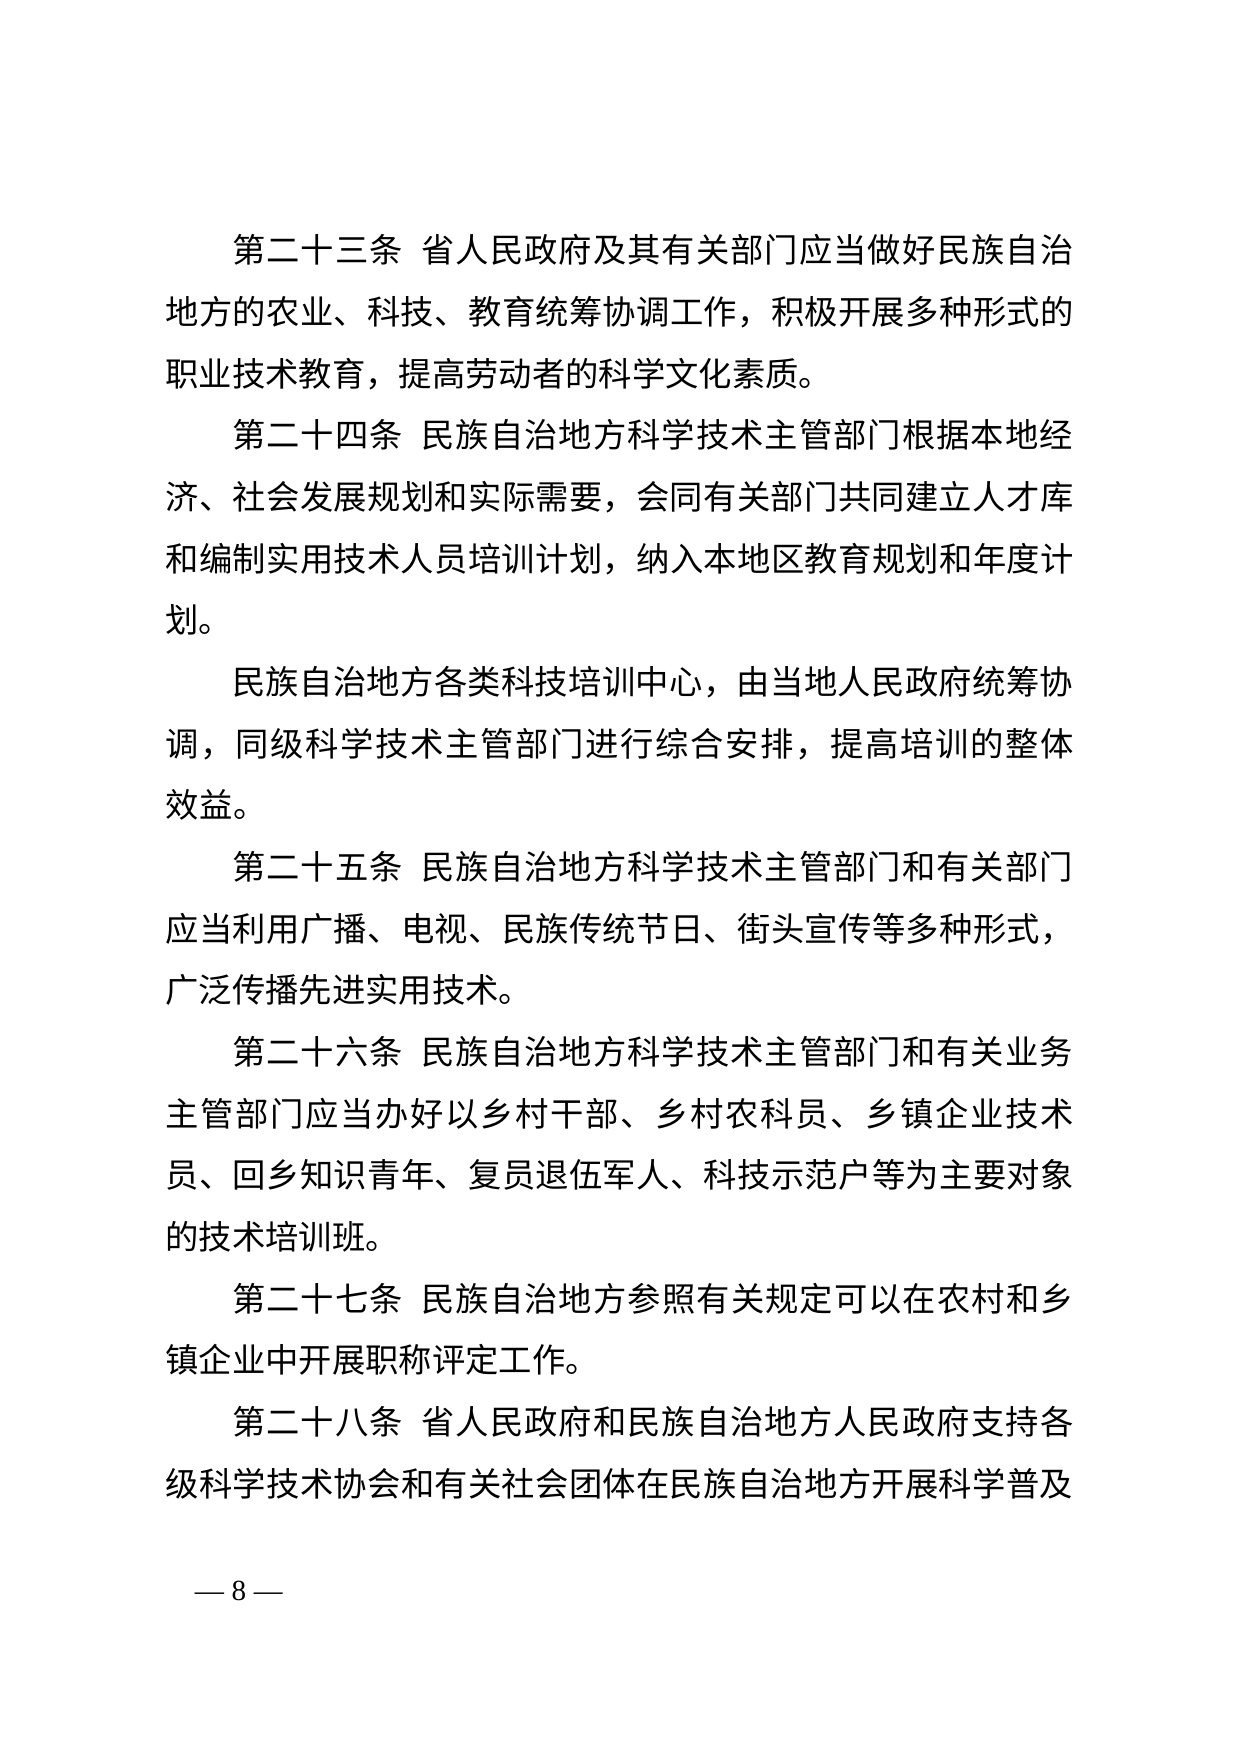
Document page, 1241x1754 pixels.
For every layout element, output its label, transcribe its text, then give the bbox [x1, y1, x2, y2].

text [165, 1385, 1075, 1509]
text 第二十六条 民族自治地方科学技术主管部门和有关业务主管部门应当办好以乡村干部、乡村农科员、乡镇企业技术员、回乡知识青年、复员退伍军人、科技示范户等为主要对象的技术培训班。 [165, 1015, 1075, 1262]
text 第二十三条 省人民政府及其有关部门应当做好民族自治地方的农业、科技、教育统筹协调工作，积极开展多种形式的职业技术教育，提高劳动者的科学文化素质。 [165, 214, 1075, 399]
text 民族自治地方各类科技培训中心，由当地人民政府统筹协调，同级科学技术主管部门进行综合安排，提高培训的整体效益。 [165, 645, 1075, 830]
text 第二十五条 民族自治地方科学技术主管部门和有关部门应当利用广播、电视、民族传统节日、街头宣传等多种形式，广泛传播先进实用技术。 [165, 830, 1075, 1015]
text 第二十七条 民族自治地方参照有关规定可以在农村和乡镇企业中开展职称评定工作。 [165, 1262, 1075, 1385]
text 第二十四条 民族自治地方科学技术主管部门根据本地经济、社会发展规划和实际需要，会同有关部门共同建立人才库和编制实用技术人员培训计划，纳入本地区教育规划和年度计划。 [165, 399, 1075, 645]
